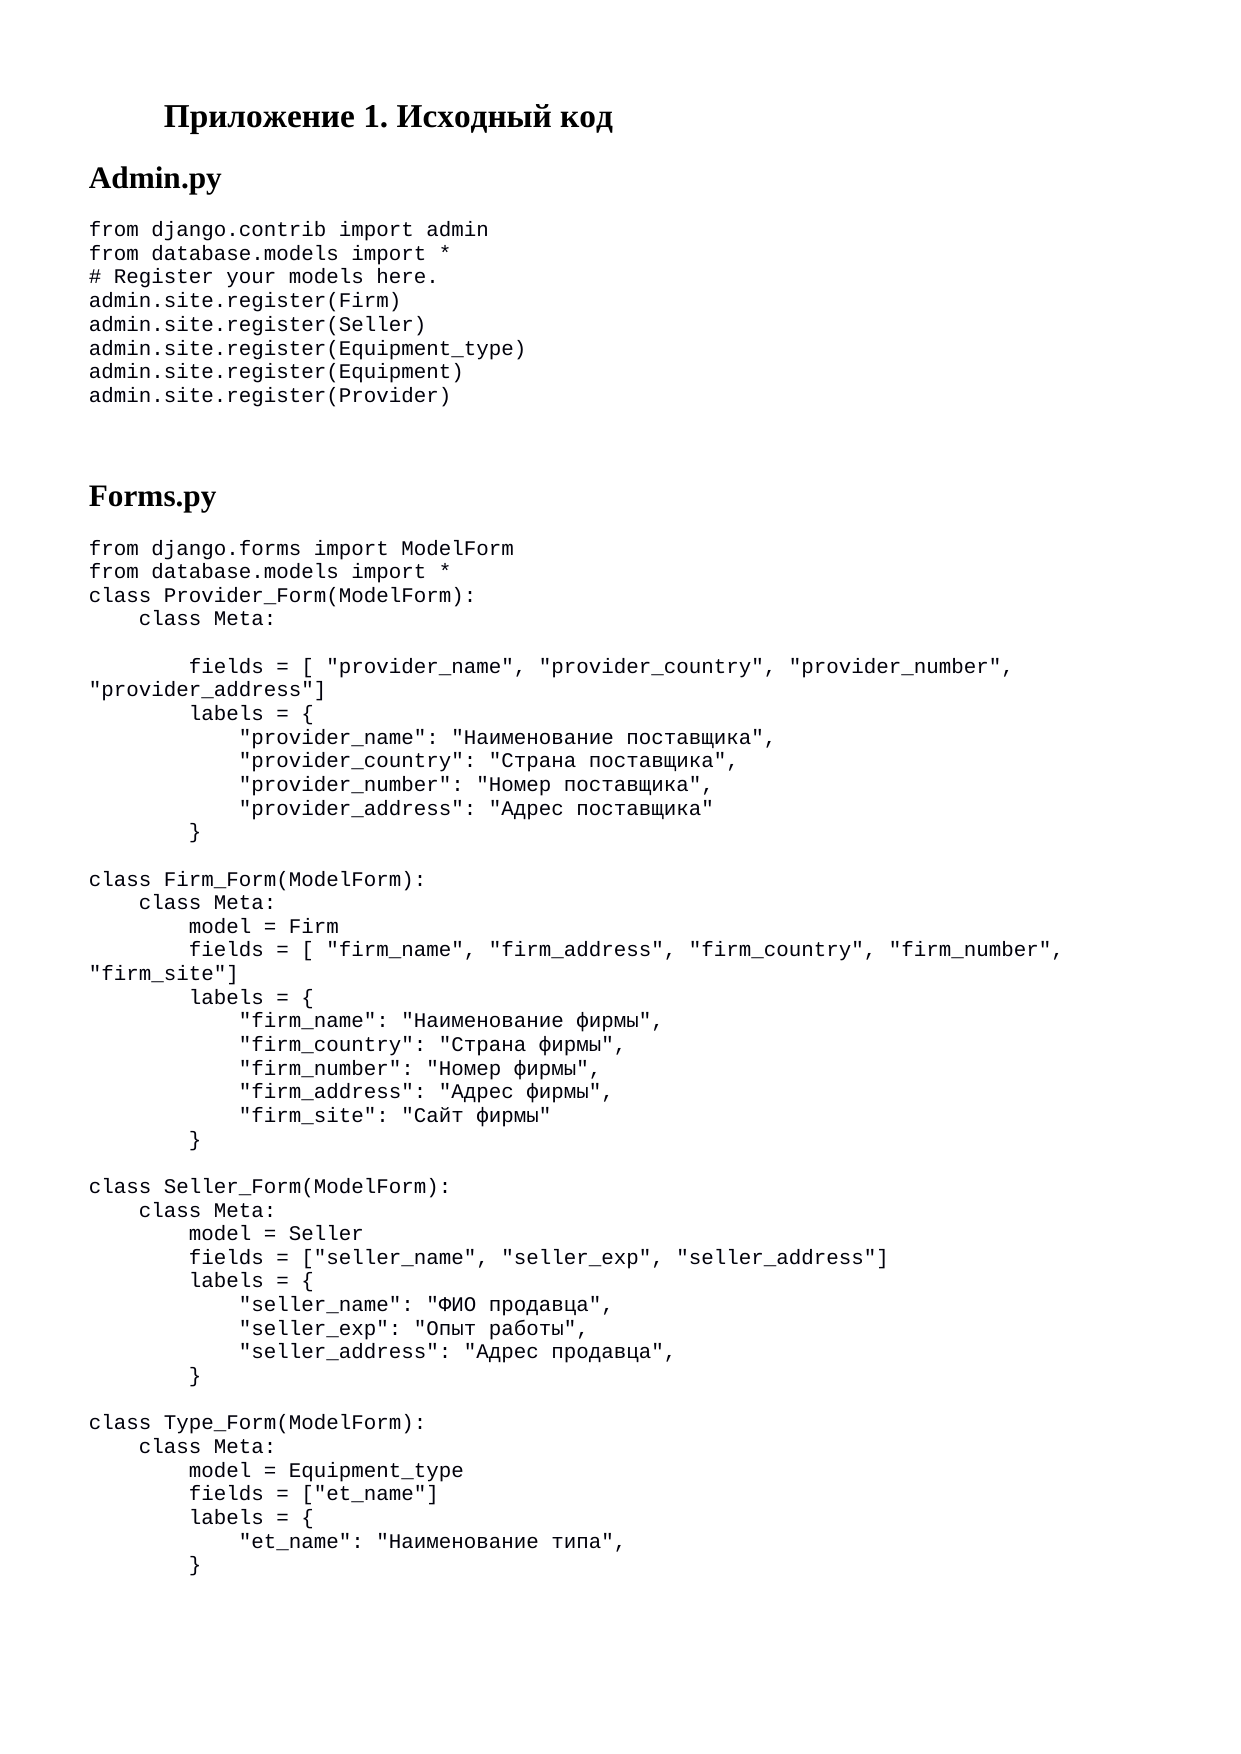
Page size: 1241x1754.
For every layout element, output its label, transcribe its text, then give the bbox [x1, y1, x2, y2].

text admin.site.register(Provider) [89, 385, 1152, 408]
text admin.site.register(Seller) [89, 314, 1152, 337]
text "provider_country": "Страна поставщика", [89, 750, 1152, 774]
text "firm_name": "Наименование фирмы", [89, 1010, 1152, 1034]
text "seller_address": "Адрес продавца", [89, 1341, 1152, 1365]
text class Meta: [89, 1436, 1152, 1460]
text class Meta: [89, 892, 1152, 916]
list Приложение 1. Исходный код [164, 96, 1152, 134]
text "et_name": "Наименование типа", [89, 1531, 1152, 1554]
text admin.site.register(Equipment) [89, 361, 1152, 385]
text } [89, 1365, 1152, 1389]
text fields = ["et_name"] [89, 1483, 1152, 1507]
text from database.models import * [89, 561, 1152, 585]
text "provider_name": "Наименование поставщика", [89, 727, 1152, 750]
text admin.site.register(Equipment_type) [89, 337, 1152, 361]
text "firm_country": "Страна фирмы", [89, 1034, 1152, 1058]
text from database.models import * [89, 243, 1152, 267]
text labels = { [89, 703, 1152, 727]
text class Meta: [89, 608, 1152, 632]
text from django.contrib import admin [89, 219, 1152, 243]
text "seller_name": "ФИО продавца", [89, 1294, 1152, 1318]
text } [89, 1554, 1152, 1578]
text } [89, 821, 1152, 845]
text class Seller_Form(ModelForm): [89, 1176, 1152, 1199]
text fields = [ "firm_name", "firm_address", "firm_country", "firm_number", "firm_site"] [89, 939, 1152, 987]
text } [89, 1129, 1152, 1152]
list Forms.py [89, 477, 1152, 513]
text "provider_address": "Адрес поставщика" [89, 798, 1152, 821]
list Admin.py [89, 159, 1152, 195]
text "provider_number": "Номер поставщика", [89, 774, 1152, 798]
text model = Equipment_type [89, 1460, 1152, 1483]
text labels = { [89, 1507, 1152, 1531]
text class Meta: [89, 1199, 1152, 1223]
text # Register your models here. [89, 267, 1152, 290]
text labels = { [89, 1271, 1152, 1294]
text "firm_site": "Сайт фирмы" [89, 1105, 1152, 1129]
text admin.site.register(Firm) [89, 290, 1152, 314]
text labels = { [89, 987, 1152, 1010]
text "firm_address": "Адрес фирмы", [89, 1081, 1152, 1105]
text class Type_Form(ModelForm): [89, 1412, 1152, 1436]
text class Firm_Form(ModelForm): [89, 868, 1152, 892]
text fields = [ "provider_name", "provider_country", "provider_number", "provider_address"] [89, 656, 1152, 703]
text fields = ["seller_name", "seller_exp", "seller_address"] [89, 1247, 1152, 1271]
text "firm_number": "Номер фирмы", [89, 1058, 1152, 1081]
text "seller_exp": "Опыт работы", [89, 1318, 1152, 1341]
text model = Seller [89, 1223, 1152, 1247]
text model = Firm [89, 916, 1152, 939]
text from django.forms import ModelForm [89, 537, 1152, 561]
text class Provider_Form(ModelForm): [89, 585, 1152, 608]
